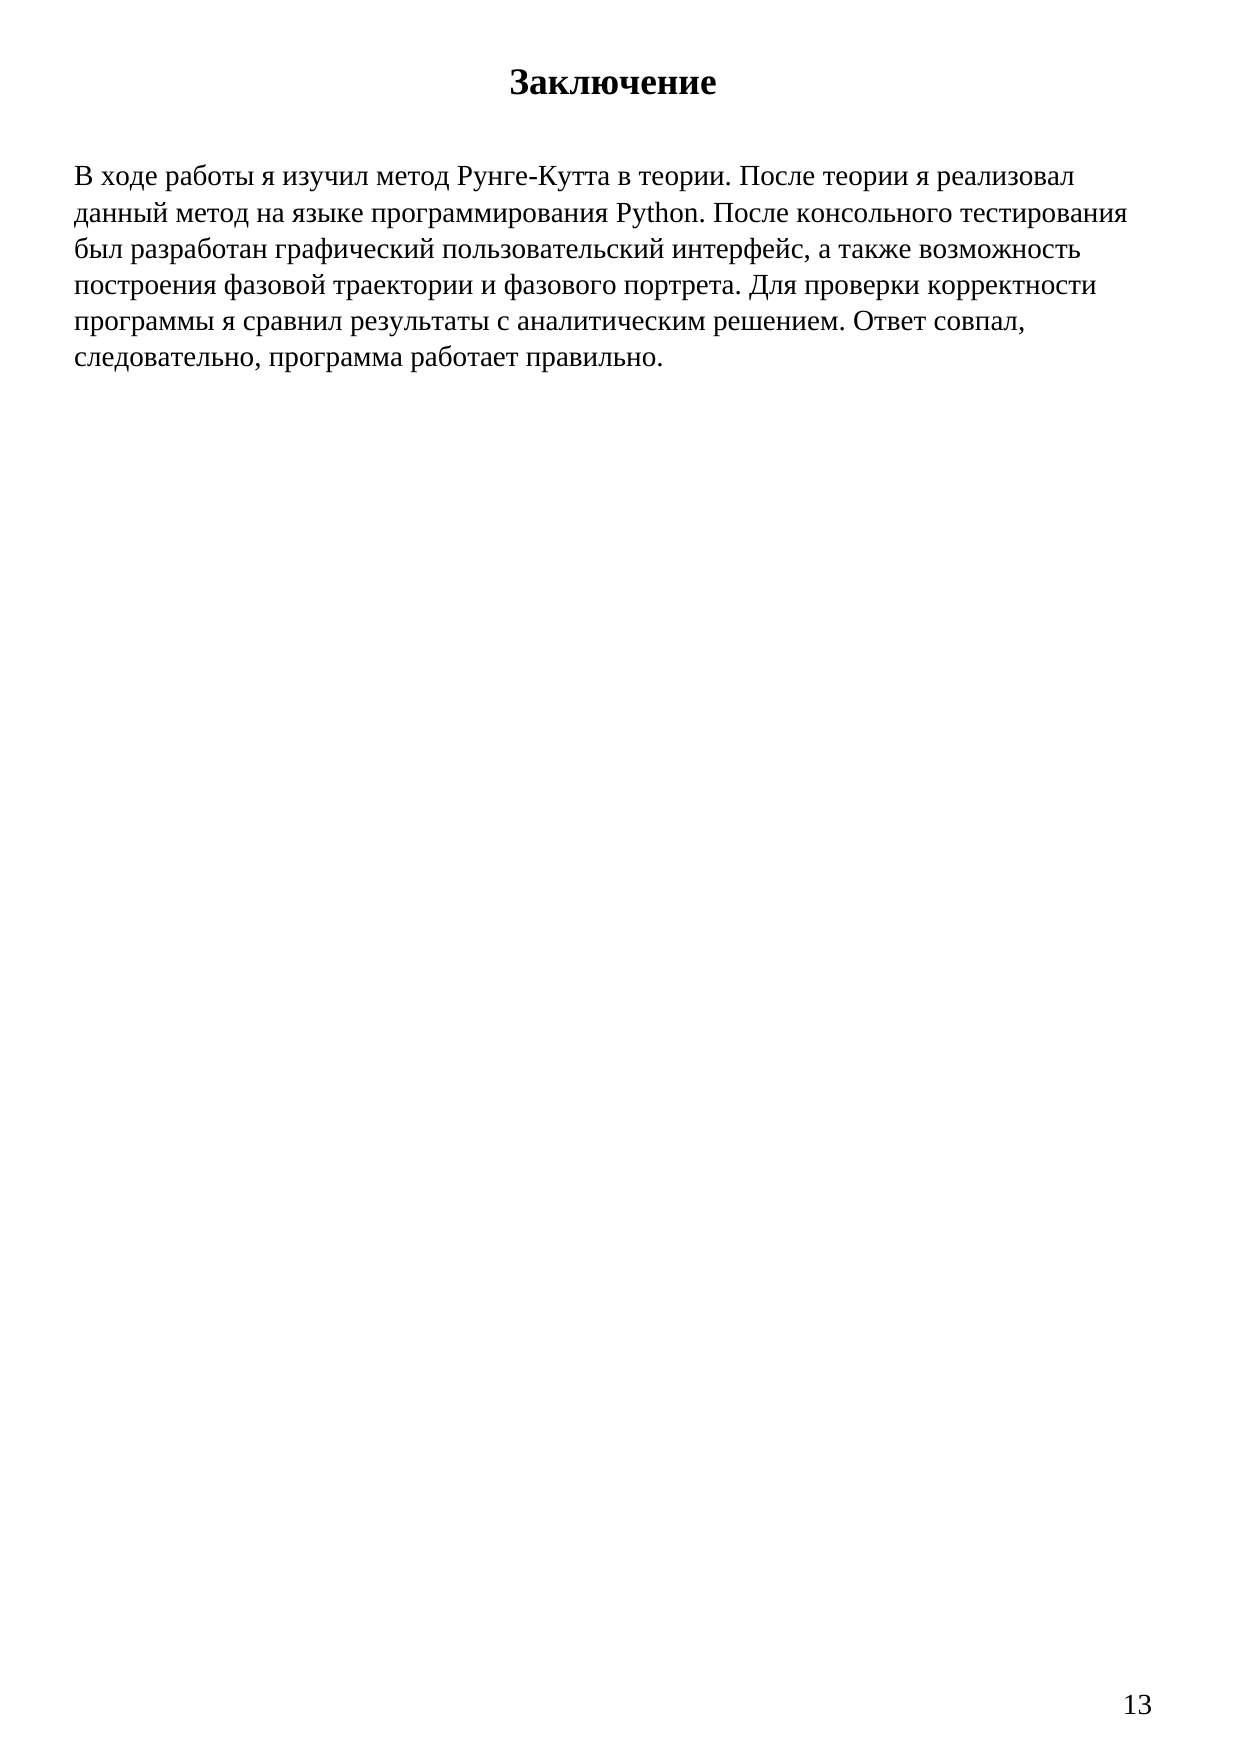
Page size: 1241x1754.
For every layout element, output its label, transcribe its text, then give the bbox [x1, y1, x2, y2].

subtitle Заключение [74, 59, 1152, 102]
text В ходе работы я изучил метод Рунге-Кутта в теории. После теории я реализовал данный метод на языке программирования Python. После консольного тестирования был разработан графический пользовательский интерфейс, а также возможность построения фазовой траектории и фазового портрета. Для проверки корректности программы я сравнил результаты с аналитическим решением. Ответ совпал, следовательно, программа работает правильно. [74, 158, 1152, 373]
